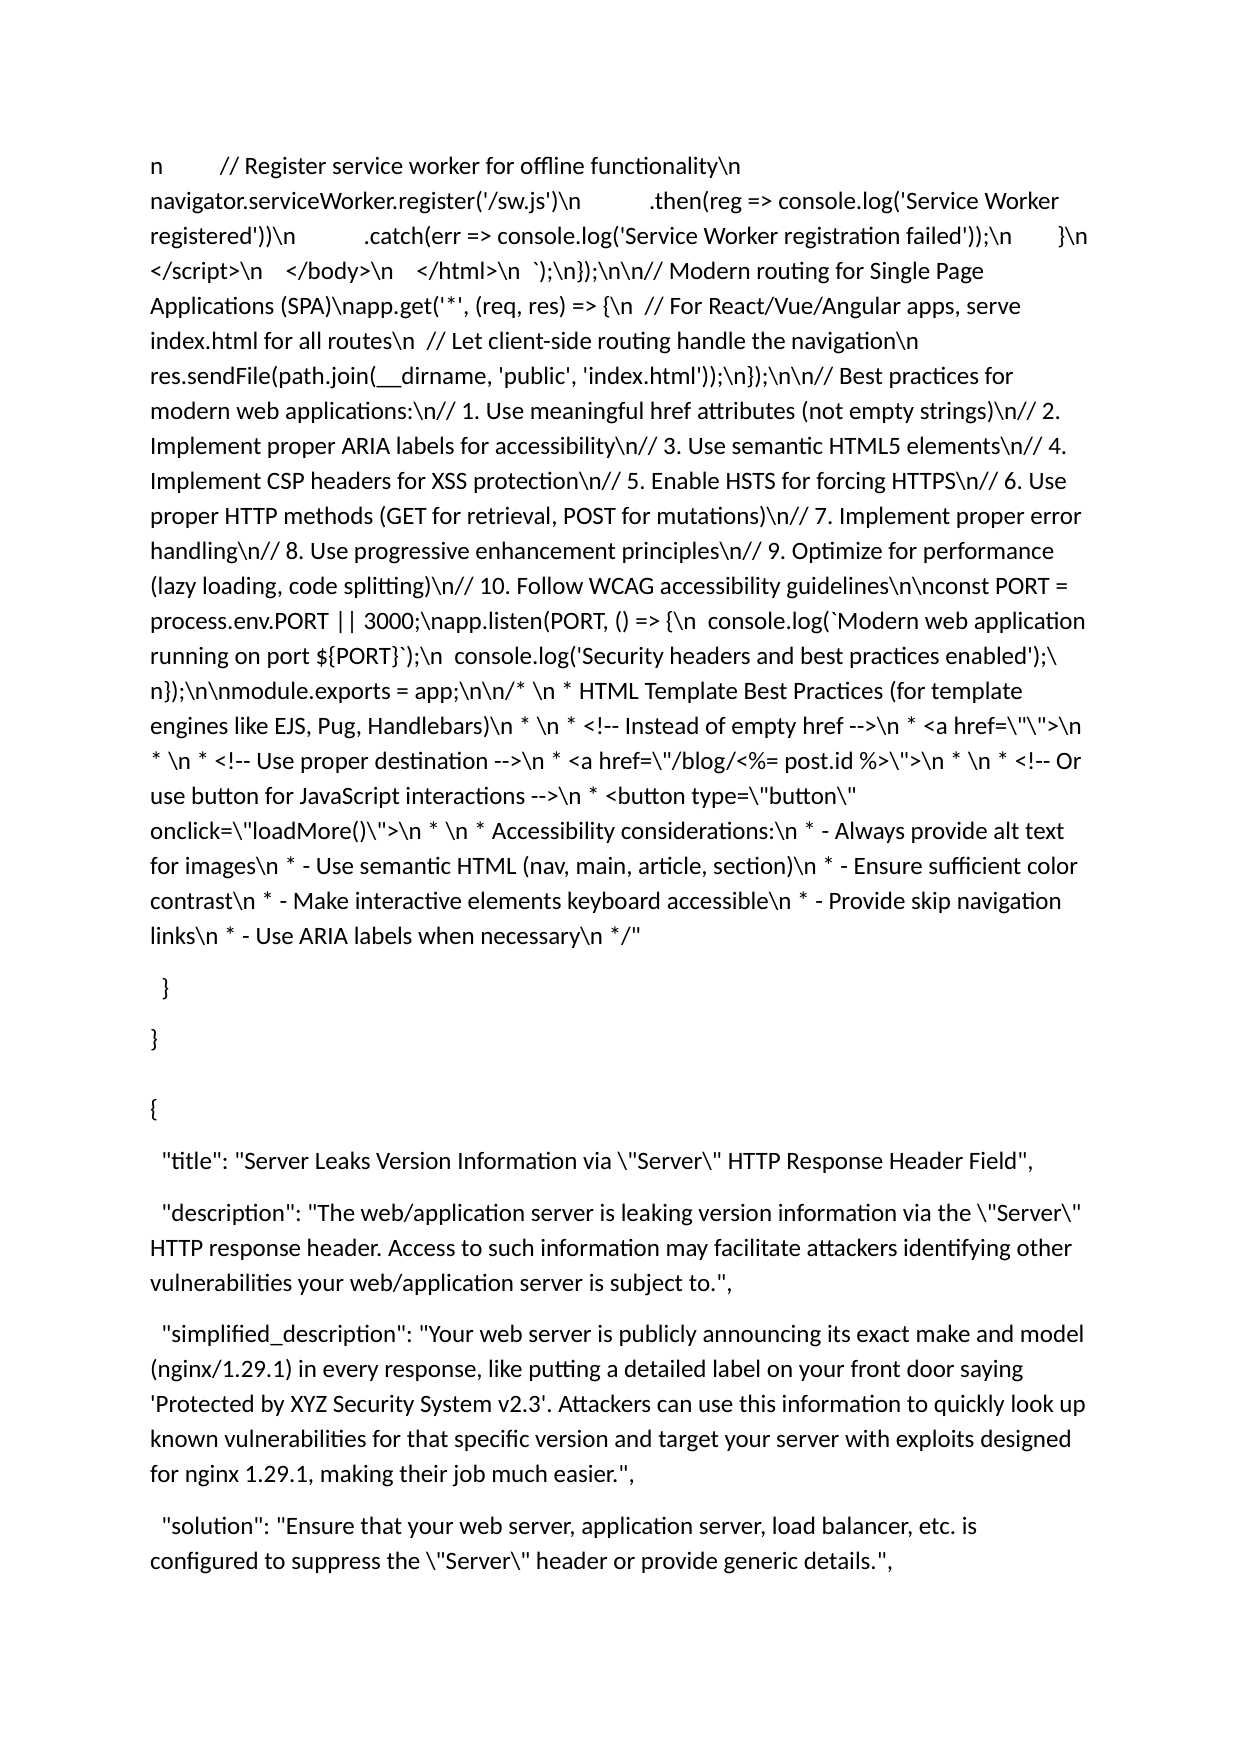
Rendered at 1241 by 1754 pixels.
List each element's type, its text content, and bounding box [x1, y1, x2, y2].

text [150, 150, 1090, 951]
text "description": "The web/application server is leaking version information via the \"Server\" HTTP response header. Access to such information may facilitate attackers identifying other vulnerabilities your web/application server is subject to.", [150, 1197, 1090, 1297]
text } { [150, 1023, 1090, 1124]
text "simplified_description": "Your web server is publicly announcing its exact make and model (nginx/1.29.1) in every response, like putting a detailed label on your front door saying 'Protected by XYZ Security System v2.3'. Attackers can use this information to quickly look up known vulnerabilities for that specific version and target your server with exploits designed for nginx 1.29.1, making their job much easier.", [150, 1318, 1090, 1489]
text } [150, 972, 1090, 1002]
text "solution": "Ensure that your web server, application server, load balancer, etc. is configured to suppress the \"Server\" header or provide generic details.", [150, 1510, 1090, 1576]
text "title": "Server Leaks Version Information via \"Server\" HTTP Response Header Field", [150, 1145, 1090, 1176]
